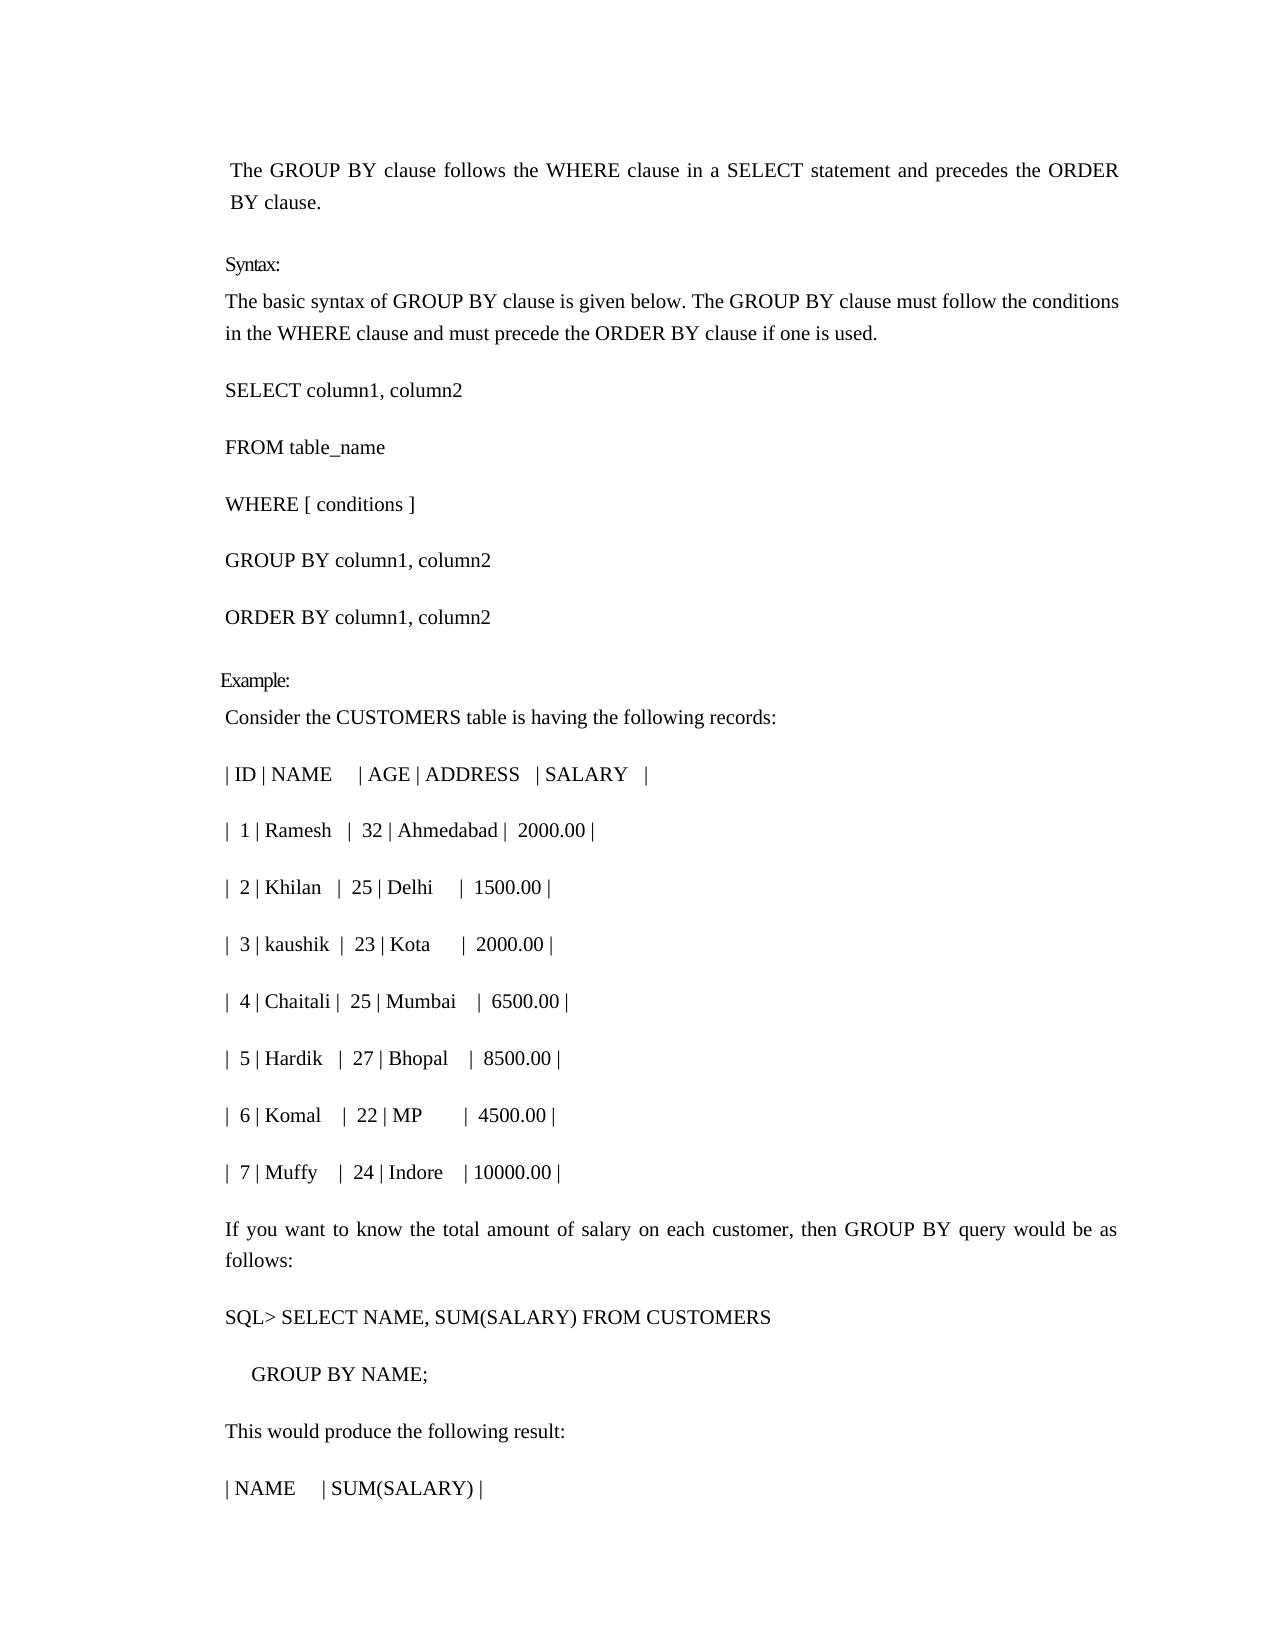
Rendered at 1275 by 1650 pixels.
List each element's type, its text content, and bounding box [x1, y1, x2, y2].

text The GROUP BY clause follows the WHERE clause in a SELECT statement and precedes the ORDER BY clause. [230, 150, 1120, 214]
text The basic syntax of GROUP BY clause is given below. The GROUP BY clause must follow the conditions in the WHERE clause and must precede the ORDER BY clause if one is used. [225, 281, 1120, 345]
text SQL> SELECT NAME, SUM(SALARY) FROM CUSTOMERS [225, 1297, 1120, 1329]
text | NAME | SUM(SALARY) | [225, 1468, 1120, 1500]
text | 6 | Komal | 22 | MP | 4500.00 | [225, 1095, 1120, 1127]
text | ID | NAME | AGE | ADDRESS | SALARY | [225, 754, 1120, 786]
text SELECT column1, column2 [225, 370, 1120, 402]
text FROM table_name [225, 427, 1120, 459]
text WHERE [ conditions ] [225, 484, 1120, 516]
text If you want to know the total amount of salary on each customer, then GROUP BY query would be as follows: [225, 1209, 1120, 1272]
text | 4 | Chaitali | 25 | Mumbai | 6500.00 | [225, 981, 1120, 1013]
text GROUP BY NAME; [225, 1354, 1120, 1386]
text This would produce the following result: [225, 1411, 1120, 1443]
text GROUP BY column1, column2 [225, 541, 1120, 572]
text | 1 | Ramesh | 32 | Ahmedabad | 2000.00 | [225, 811, 1120, 842]
subtitle Syntax: [225, 239, 1120, 276]
text | 3 | kaushik | 23 | Kota | 2000.00 | [225, 924, 1120, 956]
text | 5 | Hardik | 27 | Bhopal | 8500.00 | [225, 1038, 1120, 1070]
text | 7 | Muffy | 24 | Indore | 10000.00 | [225, 1152, 1120, 1184]
text Consider the CUSTOMERS table is having the following records: [225, 697, 1120, 729]
text ORDER BY column1, column2 [225, 597, 1120, 629]
subtitle Example: [220, 654, 1120, 692]
text | 2 | Khilan | 25 | Delhi | 1500.00 | [225, 867, 1120, 899]
